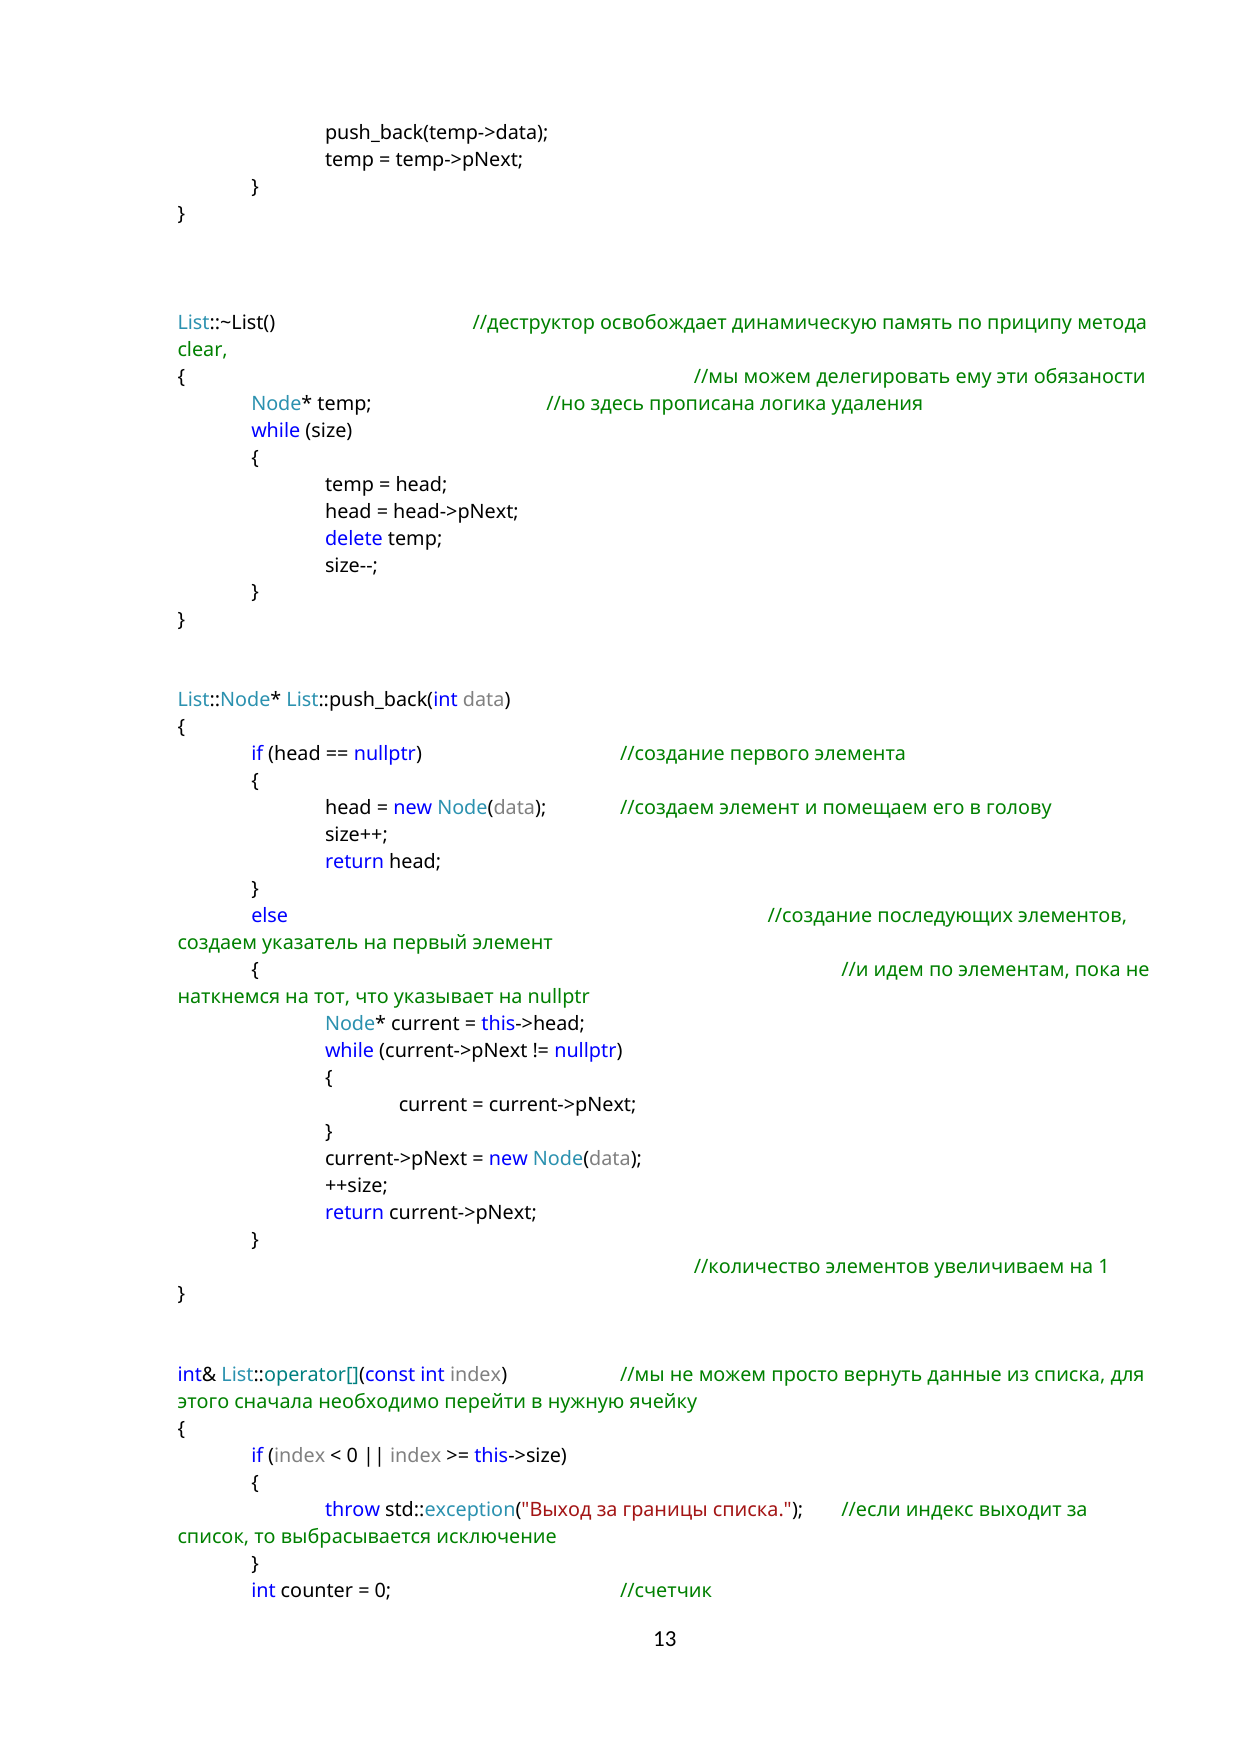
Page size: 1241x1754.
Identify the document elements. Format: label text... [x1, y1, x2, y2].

text while (current->pNext != nullptr) [177, 1036, 1152, 1063]
text int& List::operator[](const int index) //мы не можем просто вернуть данные из списка, для этого сначала необходимо перейти в нужную ячейку [177, 1360, 1152, 1414]
text { //мы можем делегировать ему эти обязаности [177, 362, 1152, 389]
text int counter = 0; //счетчик [177, 1576, 1152, 1603]
text size--; [177, 551, 1152, 578]
text ++size; [177, 1171, 1152, 1198]
text } [177, 1549, 1152, 1576]
text { [177, 767, 1152, 794]
text } [177, 1117, 1152, 1144]
text } [177, 1225, 1152, 1252]
text else //создание последующих элементов, создаем указатель на первый элемент [177, 902, 1152, 956]
text { [177, 1414, 1152, 1441]
text } [177, 172, 1152, 199]
text delete temp; [177, 524, 1152, 551]
text temp = head; [177, 470, 1152, 497]
text } [177, 605, 1152, 632]
text head = head->pNext; [177, 497, 1152, 524]
text if (index < 0 || index >= this->size) [177, 1441, 1152, 1468]
text if (head == nullptr) //создание первого элемента [177, 740, 1152, 767]
text head = new Node(data); //создаем элемент и помещаем его в голову [177, 794, 1152, 821]
text throw std::exception("Выход за границы списка."); //если индекс выходит за список, то выбрасывается исключение [177, 1495, 1152, 1549]
text current = current->pNext; [177, 1090, 1152, 1117]
text List::~List() //деструктор освобождает динамическую память по приципу метода clear, [177, 308, 1152, 362]
text Node* temp; //но здесь прописана логика удаления [177, 389, 1152, 416]
text return head; [177, 848, 1152, 874]
text push_back(temp->data); [177, 118, 1152, 145]
text size++; [177, 821, 1152, 848]
text return current->pNext; [177, 1198, 1152, 1225]
text } [177, 874, 1152, 902]
text while (size) [177, 416, 1152, 443]
text { //и идем по элементам, пока не наткнемся на тот, что указывает на nullptr [177, 956, 1152, 1009]
text { [177, 1468, 1152, 1495]
text List::Node* List::push_back(int data) [177, 686, 1152, 713]
text Node* current = this->head; [177, 1009, 1152, 1036]
text current->pNext = new Node(data); [177, 1144, 1152, 1171]
text { [177, 443, 1152, 470]
text } [177, 578, 1152, 605]
text { [177, 1063, 1152, 1090]
text { [177, 713, 1152, 740]
text //количество элементов увеличиваем на 1 [177, 1252, 1152, 1279]
text } [177, 199, 1152, 226]
text temp = temp->pNext; [177, 145, 1152, 172]
text } [177, 1279, 1152, 1306]
